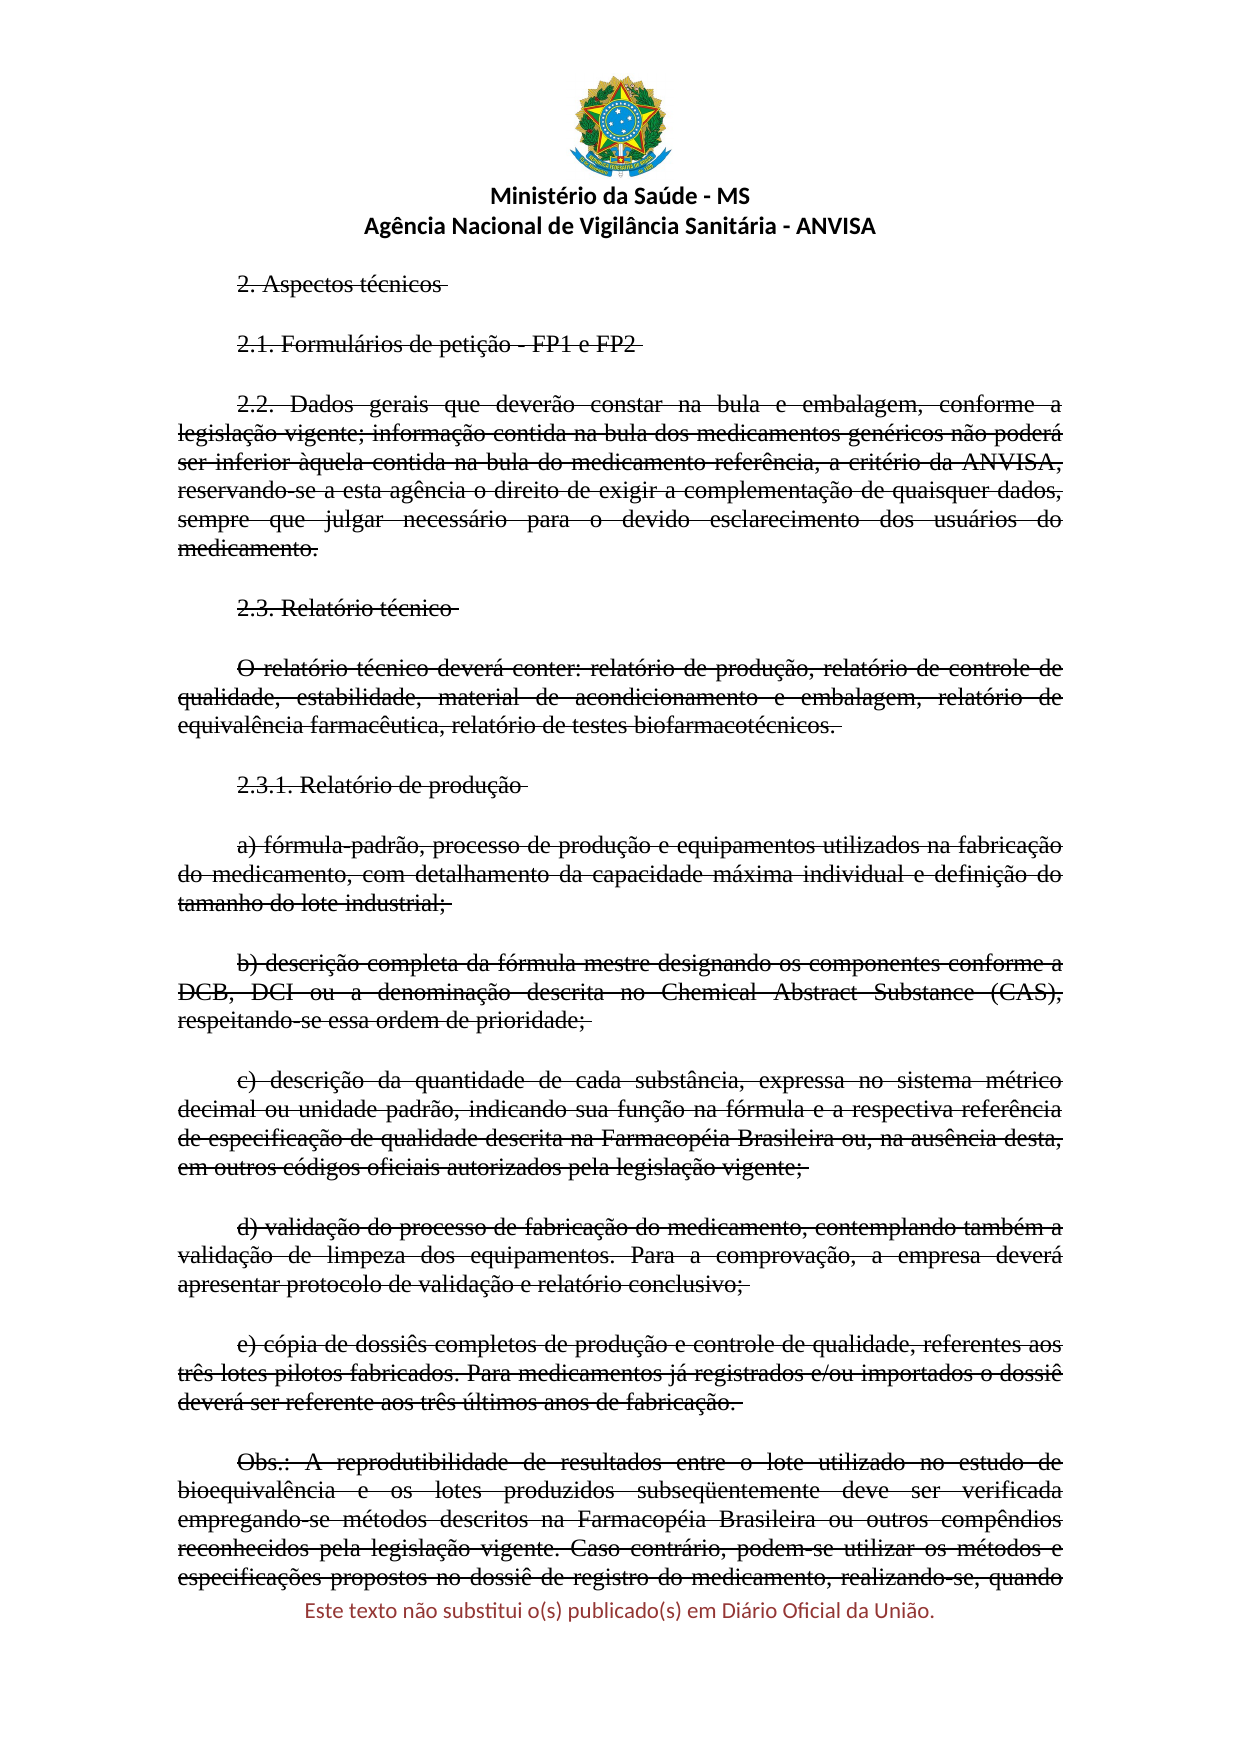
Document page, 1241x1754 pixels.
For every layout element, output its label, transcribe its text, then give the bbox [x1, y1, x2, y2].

text e) cópia de dossiês completos de produção e controle de qualidade, referentes aos três lotes pilotos fabricados. Para medicamentos já registrados e/ou importados o dossiê deverá ser referente aos três últimos anos de fabricação. [177, 1374, 1063, 1415]
text O relatório técnico deverá conter: relatório de produção, relatório de controle de qualidade, estabilidade, material de acondicionamento e embalagem, relatório de equivalência farmacêutica, relatório de testes biofarmacotécnicos. [177, 653, 1063, 697]
text d) validação do processo de fabricação do medicamento, contemplando também a validação de limpeza dos equipamentos. Para a comprovação, a empresa deverá apresentar protocolo de validação e relatório conclusivo; [177, 1212, 1063, 1256]
text a) fórmula-padrão, processo de produção e equipamentos utilizados na fabricação do medicamento, com detalhamento da capacidade máxima individual e definição do tamanho do lote industrial; [177, 876, 1063, 917]
text c) descrição da quantidade de cada substância, expressa no sistema métrico decimal ou unidade padrão, indicando sua função na fórmula e a respectiva referência de especificação de qualidade descrita na Farmacopéia Brasileira ou, na ausência desta, em outros códigos oficiais autorizados pela legislação vigente; [177, 1139, 1063, 1180]
text b) descrição completa da fórmula mestre designando os componentes conforme a DCB, DCI ou a denominação descrita no Chemical Abstract Substance (CAS), respeitando-se essa ordem de prioridade; [177, 948, 1063, 992]
picture [566, 73, 674, 180]
text 2. Aspectos técnicos [177, 269, 1063, 298]
text 2.3.1. Relatório de produção [177, 770, 1063, 799]
text d) validação do processo de fabricação do medicamento, contemplando também a validação de limpeza dos equipamentos. Para a comprovação, a empresa deverá apresentar protocolo de validação e relatório conclusivo; [177, 1257, 1063, 1298]
text 2.2. Dados gerais que deverão constar na bula e embalagem, conforme a legislação vigente; informação contida na bula dos medicamentos genéricos não poderá ser inferior àquela contida na bula do medicamento referência, a critério da ANVISA, reservando-se a esta agência o direito de exigir a complementação de quaisquer dados, sempre que julgar necessário para o devido esclarecimento dos usuários do medicamento. [177, 463, 1063, 491]
text 2.2. Dados gerais que deverão constar na bula e embalagem, conforme a legislação vigente; informação contida na bula dos medicamentos genéricos não poderá ser inferior àquela contida na bula do medicamento referência, a critério da ANVISA, reservando-se a esta agência o direito de exigir a complementação de quaisquer dados, sempre que julgar necessário para o devido esclarecimento dos usuários do medicamento. [177, 492, 1063, 520]
text c) descrição da quantidade de cada substância, expressa no sistema métrico decimal ou unidade padrão, indicando sua função na fórmula e a respectiva referência de especificação de qualidade descrita na Farmacopéia Brasileira ou, na ausência desta, em outros códigos oficiais autorizados pela legislação vigente; [177, 1065, 1063, 1138]
text b) descrição completa da fórmula mestre designando os componentes conforme a DCB, DCI ou a denominação descrita no Chemical Abstract Substance (CAS), respeitando-se essa ordem de prioridade; [177, 993, 1063, 1034]
text e) cópia de dossiês completos de produção e controle de qualidade, referentes aos três lotes pilotos fabricados. Para medicamentos já registrados e/ou importados o dossiê deverá ser referente aos três últimos anos de fabricação. [177, 1329, 1063, 1373]
text 2.2. Dados gerais que deverão constar na bula e embalagem, conforme a legislação vigente; informação contida na bula dos medicamentos genéricos não poderá ser inferior àquela contida na bula do medicamento referência, a critério da ANVISA, reservando-se a esta agência o direito de exigir a complementação de quaisquer dados, sempre que julgar necessário para o devido esclarecimento dos usuários do medicamento. [177, 521, 1063, 562]
text 2.3. Relatório técnico [177, 593, 1063, 622]
text 2.2. Dados gerais que deverão constar na bula e embalagem, conforme a legislação vigente; informação contida na bula dos medicamentos genéricos não poderá ser inferior àquela contida na bula do medicamento referência, a critério da ANVISA, reservando-se a esta agência o direito de exigir a complementação de quaisquer dados, sempre que julgar necessário para o devido esclarecimento dos usuários do medicamento. [177, 389, 1063, 433]
text O relatório técnico deverá conter: relatório de produção, relatório de controle de qualidade, estabilidade, material de acondicionamento e embalagem, relatório de equivalência farmacêutica, relatório de testes biofarmacotécnicos. [177, 698, 1063, 739]
text 2.1. Formulários de petição - FP1 e FP2 [177, 329, 1063, 358]
text a) fórmula-padrão, processo de produção e equipamentos utilizados na fabricação do medicamento, com detalhamento da capacidade máxima individual e definição do tamanho do lote industrial; [177, 830, 1063, 875]
